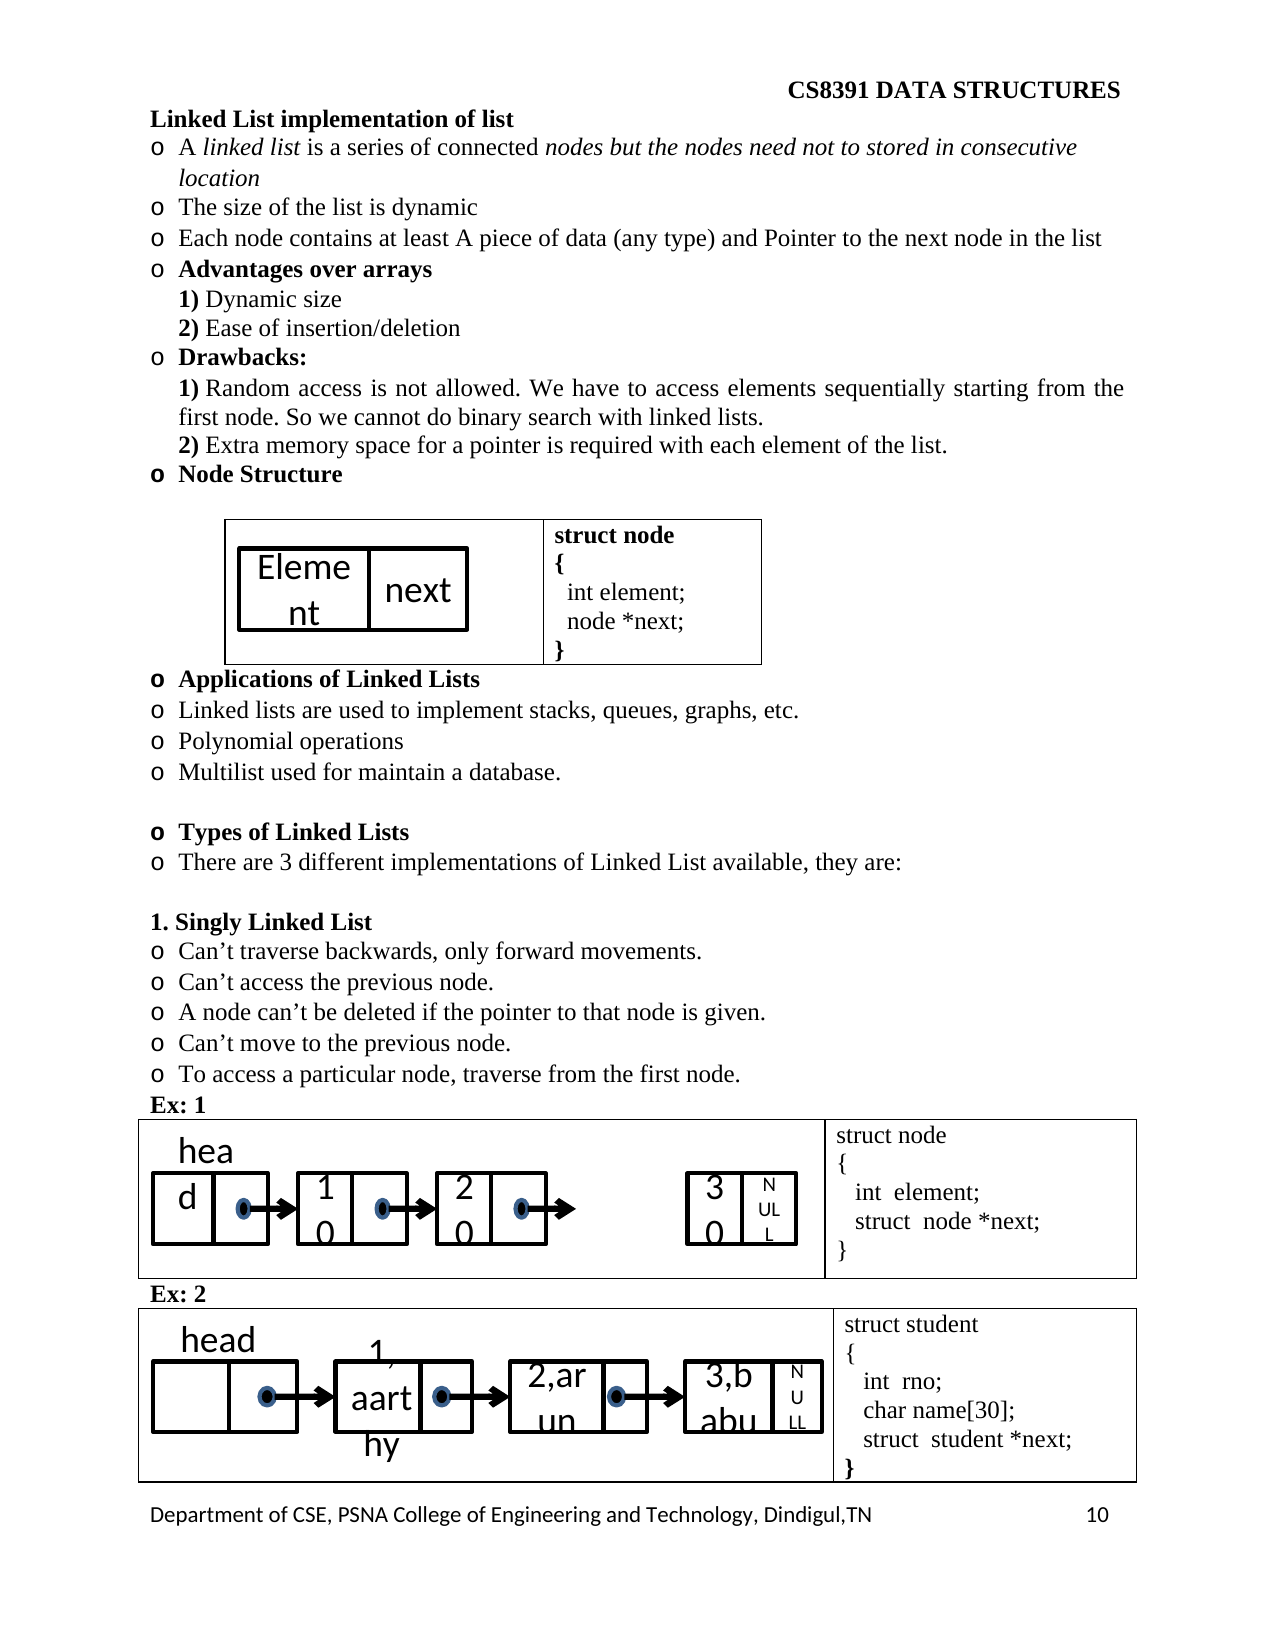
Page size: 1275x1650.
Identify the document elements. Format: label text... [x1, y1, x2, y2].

list The size of the list is dynamic [150, 192, 1125, 223]
table_header [226, 520, 543, 663]
list Can’t access the previous node. [150, 967, 1125, 997]
text 2) Extra memory space for a pointer is required with each element of the list. [178, 430, 1125, 459]
list Advantages over arrays 1) Dynamic size 2) Ease of insertion/deletion [150, 254, 1125, 342]
list Multilist used for maintain a database. [150, 757, 1125, 788]
list Each node contains at least A piece of data (any type) and Pointer to the next node in the list [150, 223, 1125, 254]
table_header [139, 1309, 833, 1481]
list To access a particular node, traverse from the first node. [150, 1059, 1125, 1090]
table_header struct student { int rno; char name[30]; struct student *next; } [834, 1309, 1136, 1481]
list A node can’t be deleted if the pointer to that node is given. [150, 997, 1125, 1028]
list Types of Linked Lists [150, 817, 1125, 847]
list Applications of Linked Lists [150, 664, 1125, 695]
table_header struct node { int element; node *next; } [544, 520, 761, 663]
list Node Structure [150, 459, 1125, 519]
list Linked lists are used to implement stacks, queues, graphs, etc. [150, 695, 1125, 726]
list Drawbacks: 1) Random access is not allowed. We have to access elements sequentially starting from the first node. So we cannot do binary search with linked lists. [150, 342, 1125, 430]
text Ex: 2 [150, 1279, 1125, 1308]
text Linked List implementation of list [150, 104, 1125, 132]
list Polynomial operations [150, 726, 1125, 757]
table_header [139, 1120, 824, 1278]
text Ex: 1 [150, 1090, 1125, 1119]
text 1. Singly Linked List [150, 907, 1125, 936]
list Can’t move to the previous node. [150, 1028, 1125, 1059]
list Can’t traverse backwards, only forward movements. [150, 936, 1125, 967]
list There are 3 different implementations of Linked List available, they are: [150, 847, 1125, 878]
list A linked list is a series of connected nodes but the nodes need not to stored in consecutive location [150, 132, 1125, 192]
table_header struct node { int element; struct node *next; } [826, 1120, 1136, 1278]
